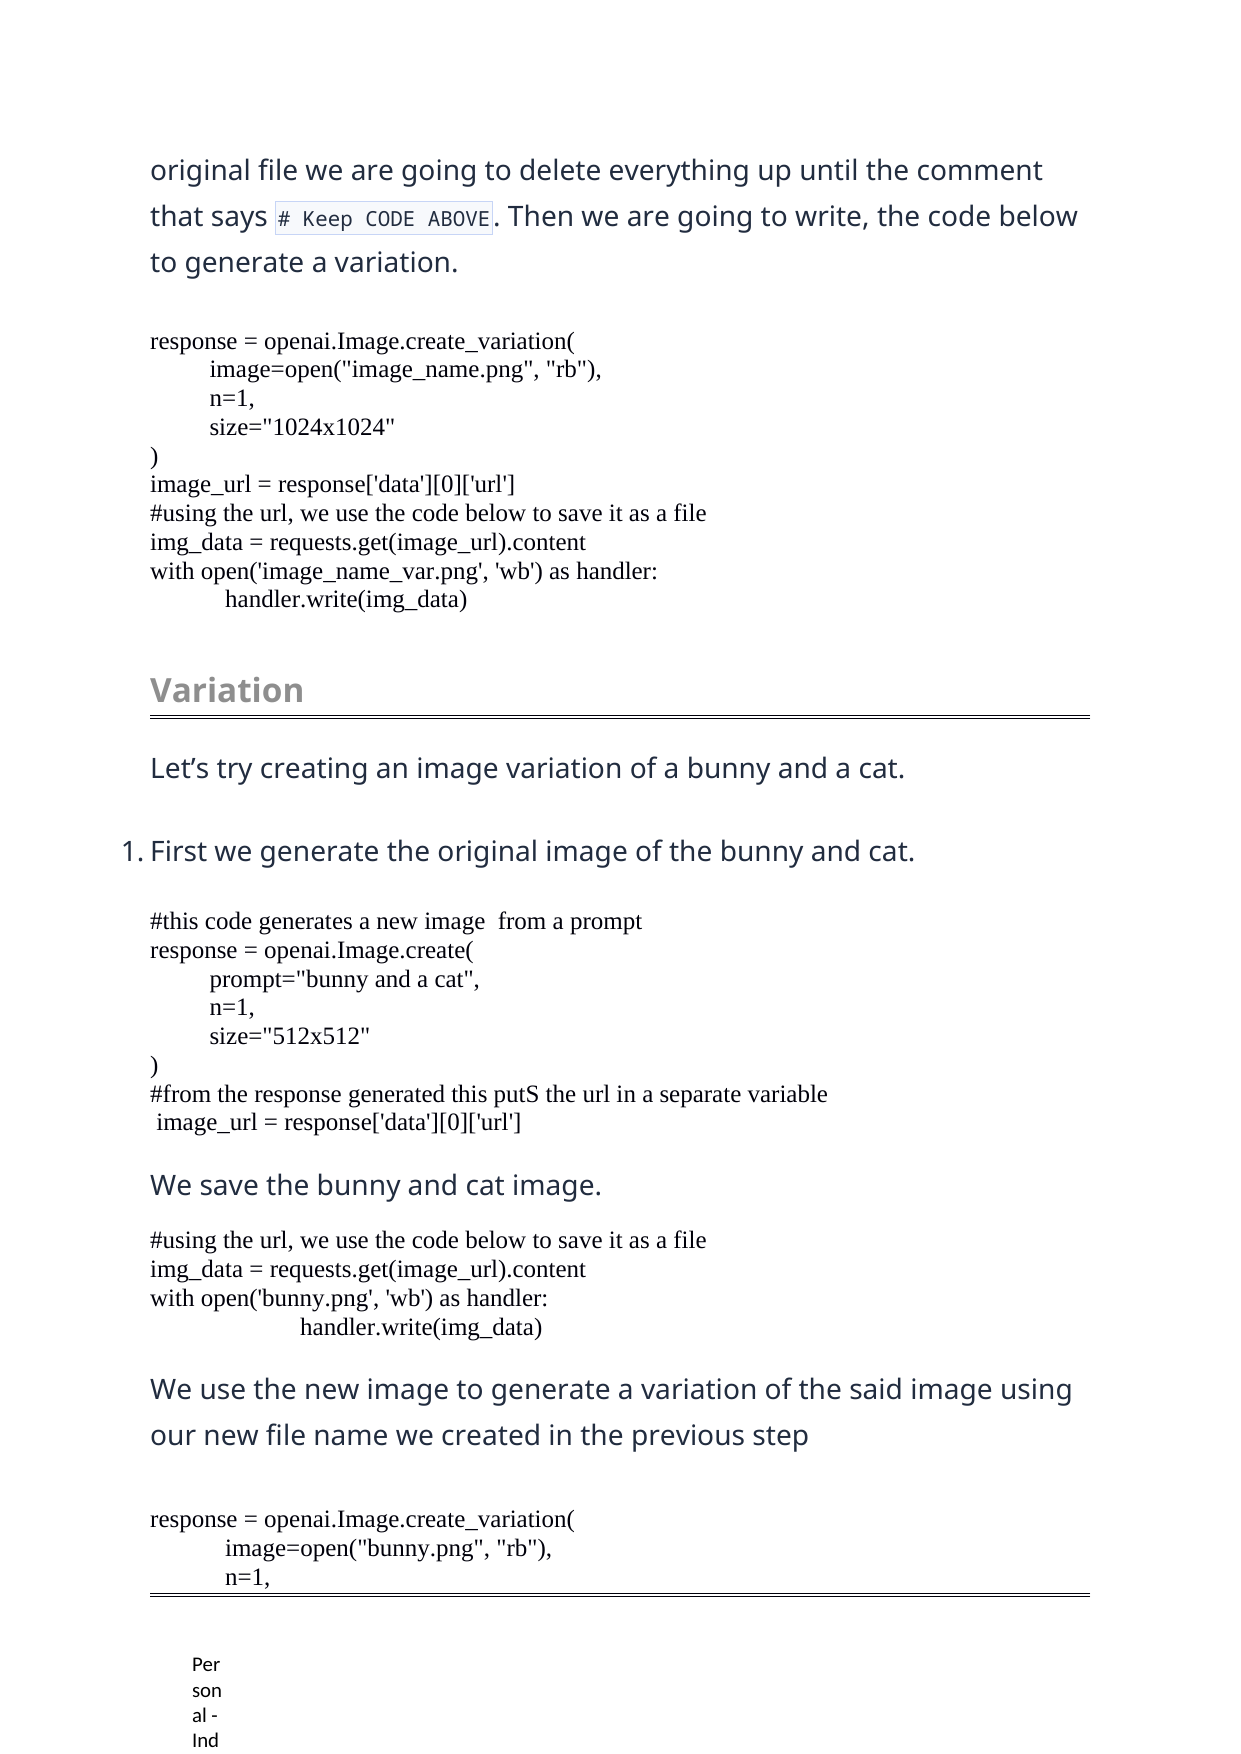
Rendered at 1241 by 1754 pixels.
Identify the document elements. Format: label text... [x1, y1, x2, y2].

text ) [150, 441, 1090, 469]
text Let’s try creating an image variation of a bunny and a cat. [150, 748, 1090, 786]
text image_url = response['data'][0]['url'] [150, 1107, 1090, 1136]
text response = openai.Image.create_variation( [150, 326, 1090, 354]
text ) [150, 1050, 1090, 1079]
text #this code generates a new image from a prompt [150, 906, 1090, 935]
text size="1024x1024" [150, 412, 1090, 441]
text #using the url, we use the code below to save it as a file [150, 498, 1090, 527]
text prompt="bunny and a cat", [150, 964, 1090, 992]
text size="512x512" [150, 1021, 1090, 1050]
text n=1, [150, 383, 1090, 412]
text We use the new image to generate a variation of the said image using our new file name we created in the previous step [150, 1369, 1090, 1453]
text handler.write(img_data) [150, 584, 1090, 613]
text with open('image_name_var.png', 'wb') as handler: [150, 556, 1090, 584]
text response = openai.Image.create( [150, 935, 1090, 964]
text img_data = requests.get(image_url).content [150, 1254, 1090, 1283]
text handler.write(img_data) [150, 1312, 1090, 1340]
text image=open("bunny.png", "rb"), [150, 1533, 1090, 1562]
text image_url = response['data'][0]['url'] [150, 469, 1090, 498]
text image=open("image_name.png", "rb"), [150, 354, 1090, 383]
text with open('bunny.png', 'wb') as handler: [150, 1283, 1090, 1312]
text img_data = requests.get(image_url).content [150, 527, 1090, 556]
text n=1, [150, 1562, 1090, 1593]
list First we generate the original image of the bunny and cat. [121, 831, 1090, 870]
text n=1, [150, 992, 1090, 1021]
text #from the response generated this putS the url in a separate variable [150, 1079, 1090, 1107]
text #using the url, we use the code below to save it as a file [150, 1225, 1090, 1254]
text We save the bunny and cat image. [150, 1165, 1090, 1203]
subtitle Variation [150, 667, 1090, 715]
text response = openai.Image.create_variation( [150, 1504, 1090, 1533]
